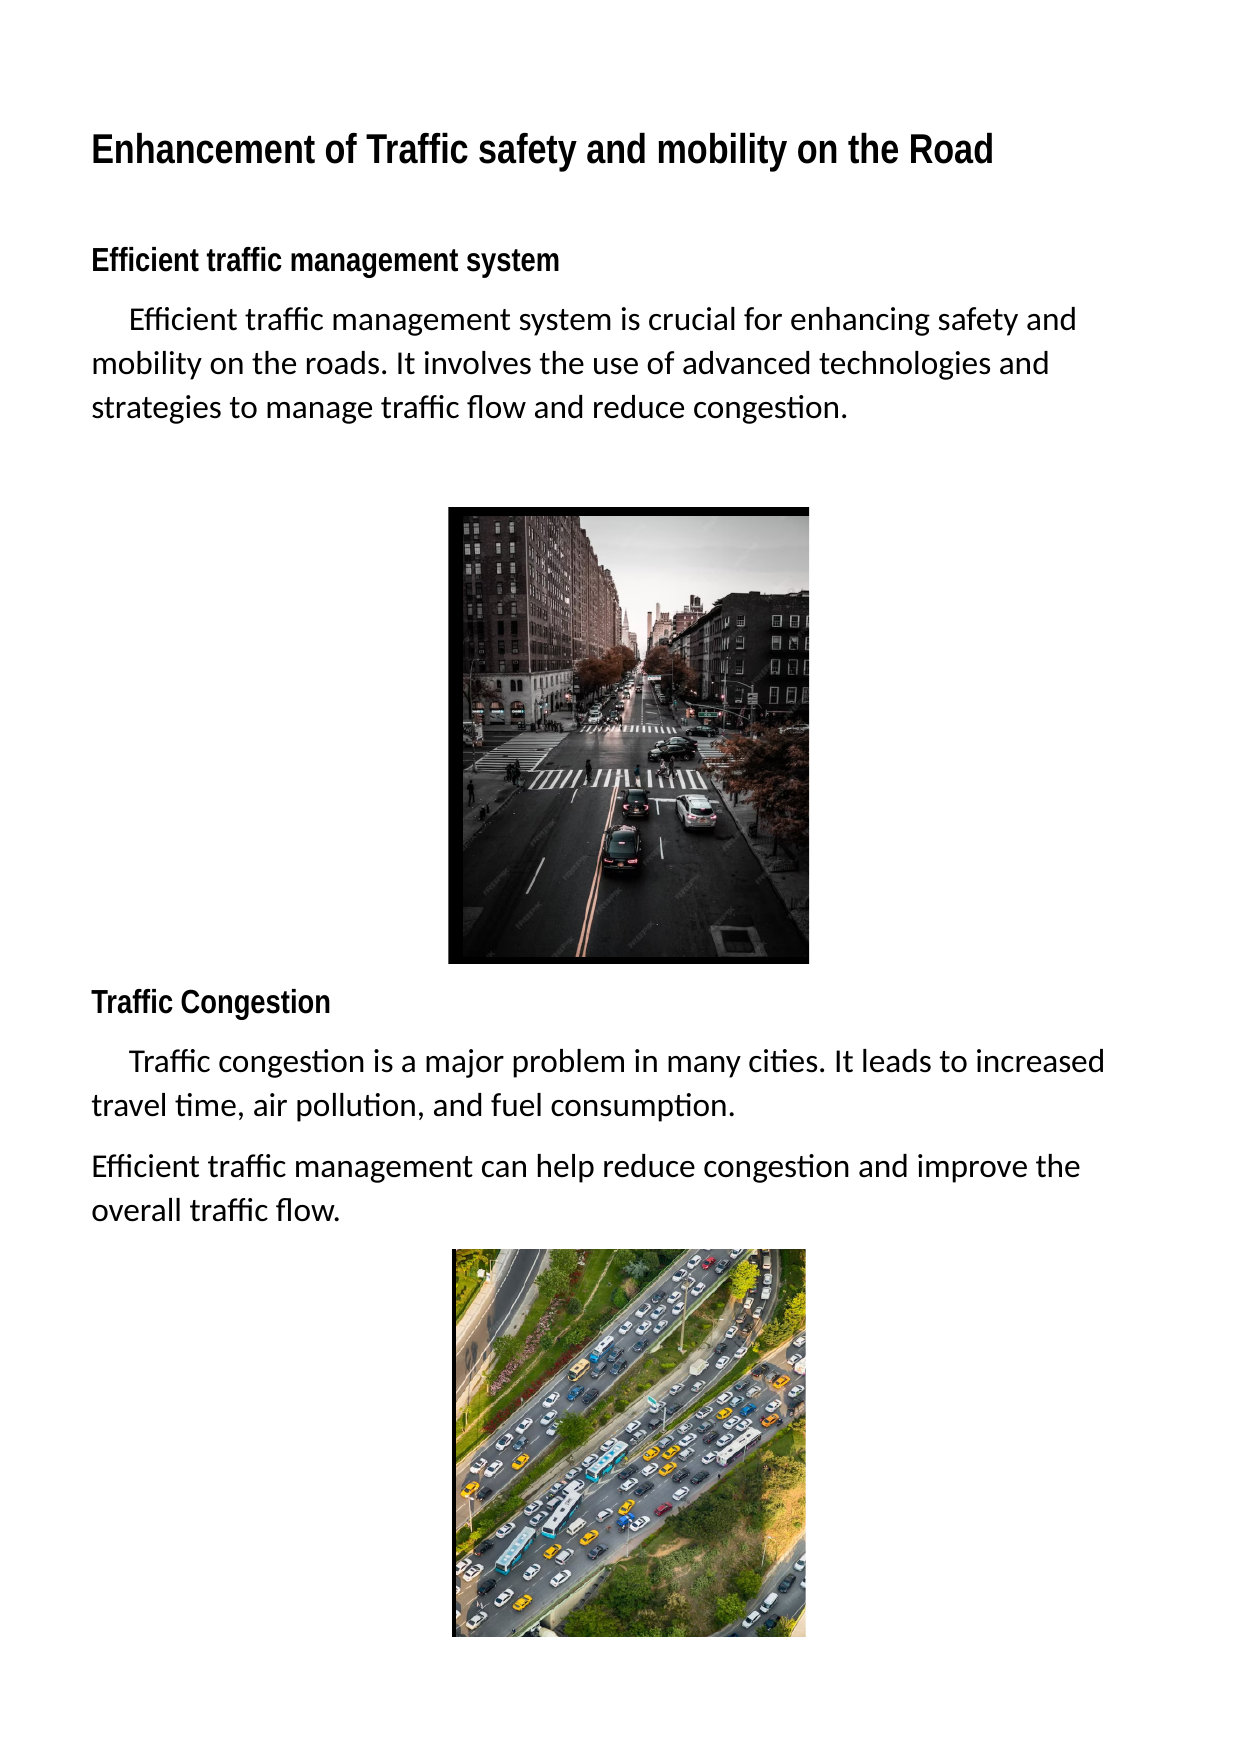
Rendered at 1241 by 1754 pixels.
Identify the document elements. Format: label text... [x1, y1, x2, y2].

text Traffic Congestion [91, 982, 1167, 1021]
text Efficient traffic management system [91, 240, 1167, 278]
text Efficient traffic management system is crucial for enhancing safety and mobility on the roads. It involves the use of advanced technologies and strategies to manage traffic flow and reduce congestion. [91, 298, 1167, 427]
picture [452, 1249, 806, 1637]
text Enhancement of Traffic safety and mobility on the Road [91, 125, 1167, 173]
text Traffic congestion is a major problem in many cities. It leads to increased travel time, air pollution, and fuel consumption. [91, 1040, 1167, 1125]
text Efficient traffic management can help reduce congestion and improve the overall traffic flow. [91, 1145, 1167, 1229]
picture [448, 507, 810, 964]
